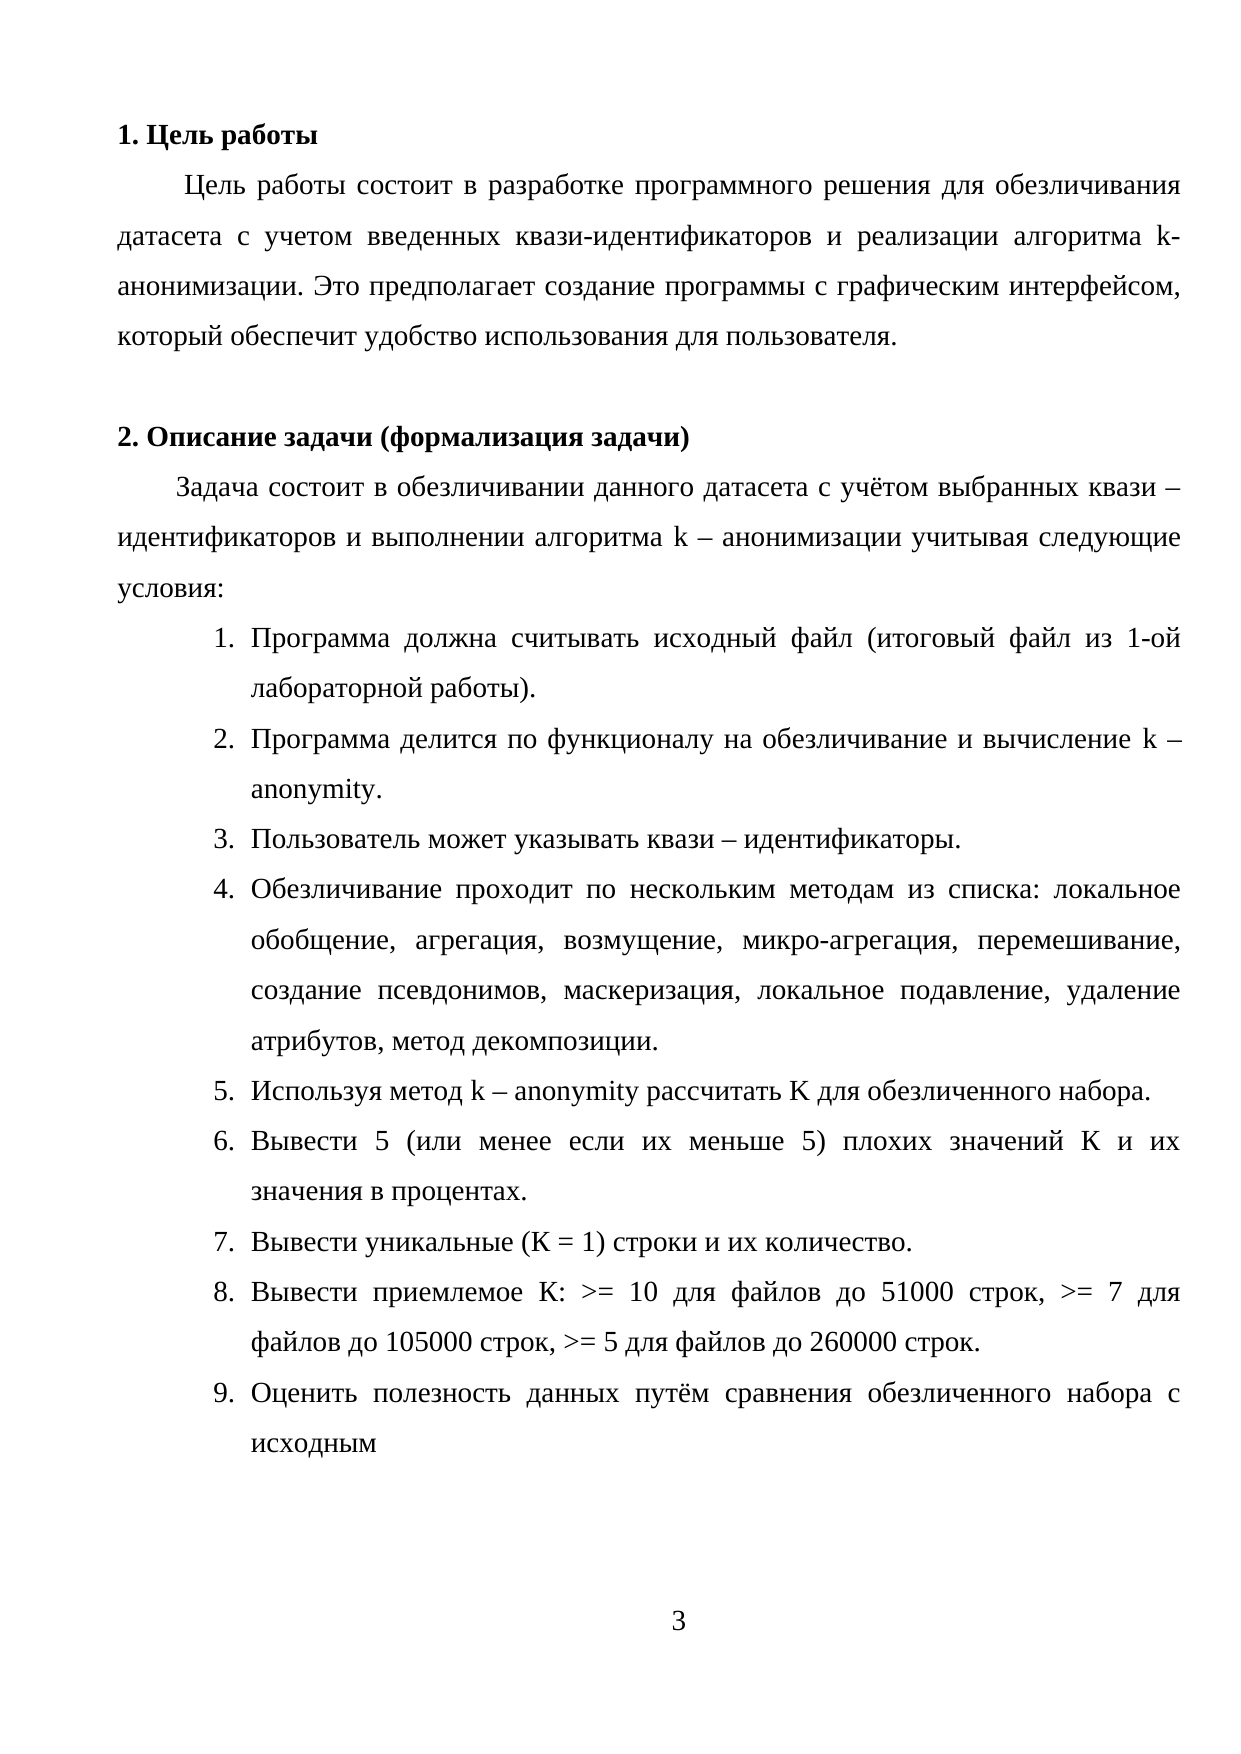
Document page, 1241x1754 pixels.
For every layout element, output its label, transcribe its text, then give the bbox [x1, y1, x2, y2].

subtitle Описание задачи (формализация задачи) [117, 419, 1182, 452]
list Вывести 5 (или менее если их меньше 5) плохих значений К и их значения в процентах. [213, 1123, 1182, 1207]
list Оценить полезность данных путём сравнения обезличенного набора с исходным [213, 1375, 1182, 1459]
list Вывести приемлемое К: >= 10 для файлов до 51000 строк, >= 7 для файлов до 105000 строк, >= 5 для файлов до 260000 строк. [213, 1274, 1182, 1358]
list Вывести уникальные (К = 1) строки и их количество. [213, 1224, 1182, 1257]
subtitle Программа должна считывать исходный файл (итоговый файл из 1-ой лабораторной работы). [213, 620, 1182, 704]
subtitle Программа делится по функционалу на обезличивание и вычисление k – anonymity. [213, 721, 1182, 804]
subtitle Пользователь может указывать квази – идентификаторы. [213, 821, 1182, 855]
subtitle Цель работы [117, 117, 1182, 151]
subtitle Задача состоит в обезличивании данного датасета с учётом выбранных квази – идентификаторов и выполнении алгоритма k – анонимизации учитывая следующие условия: [117, 469, 1182, 603]
list Используя метод k – anonymity рассчитать K для обезличенного набора. [213, 1073, 1182, 1106]
subtitle Обезличивание проходит по нескольким методам из списка: локальное обобщение, агрегация, возмущение, микро-агрегация, перемешивание, создание псевдонимов, маскеризация, локальное подавление, удаление атрибутов, метод декомпозиции. [213, 872, 1182, 1056]
subtitle Цель работы состоит в разработке программного решения для обезличивания датасета с учетом введенных квази-идентификаторов и реализации алгоритма k-анонимизации. Это предполагает создание программы с графическим интерфейсом, который обеспечит удобство использования для пользователя. [117, 167, 1182, 352]
